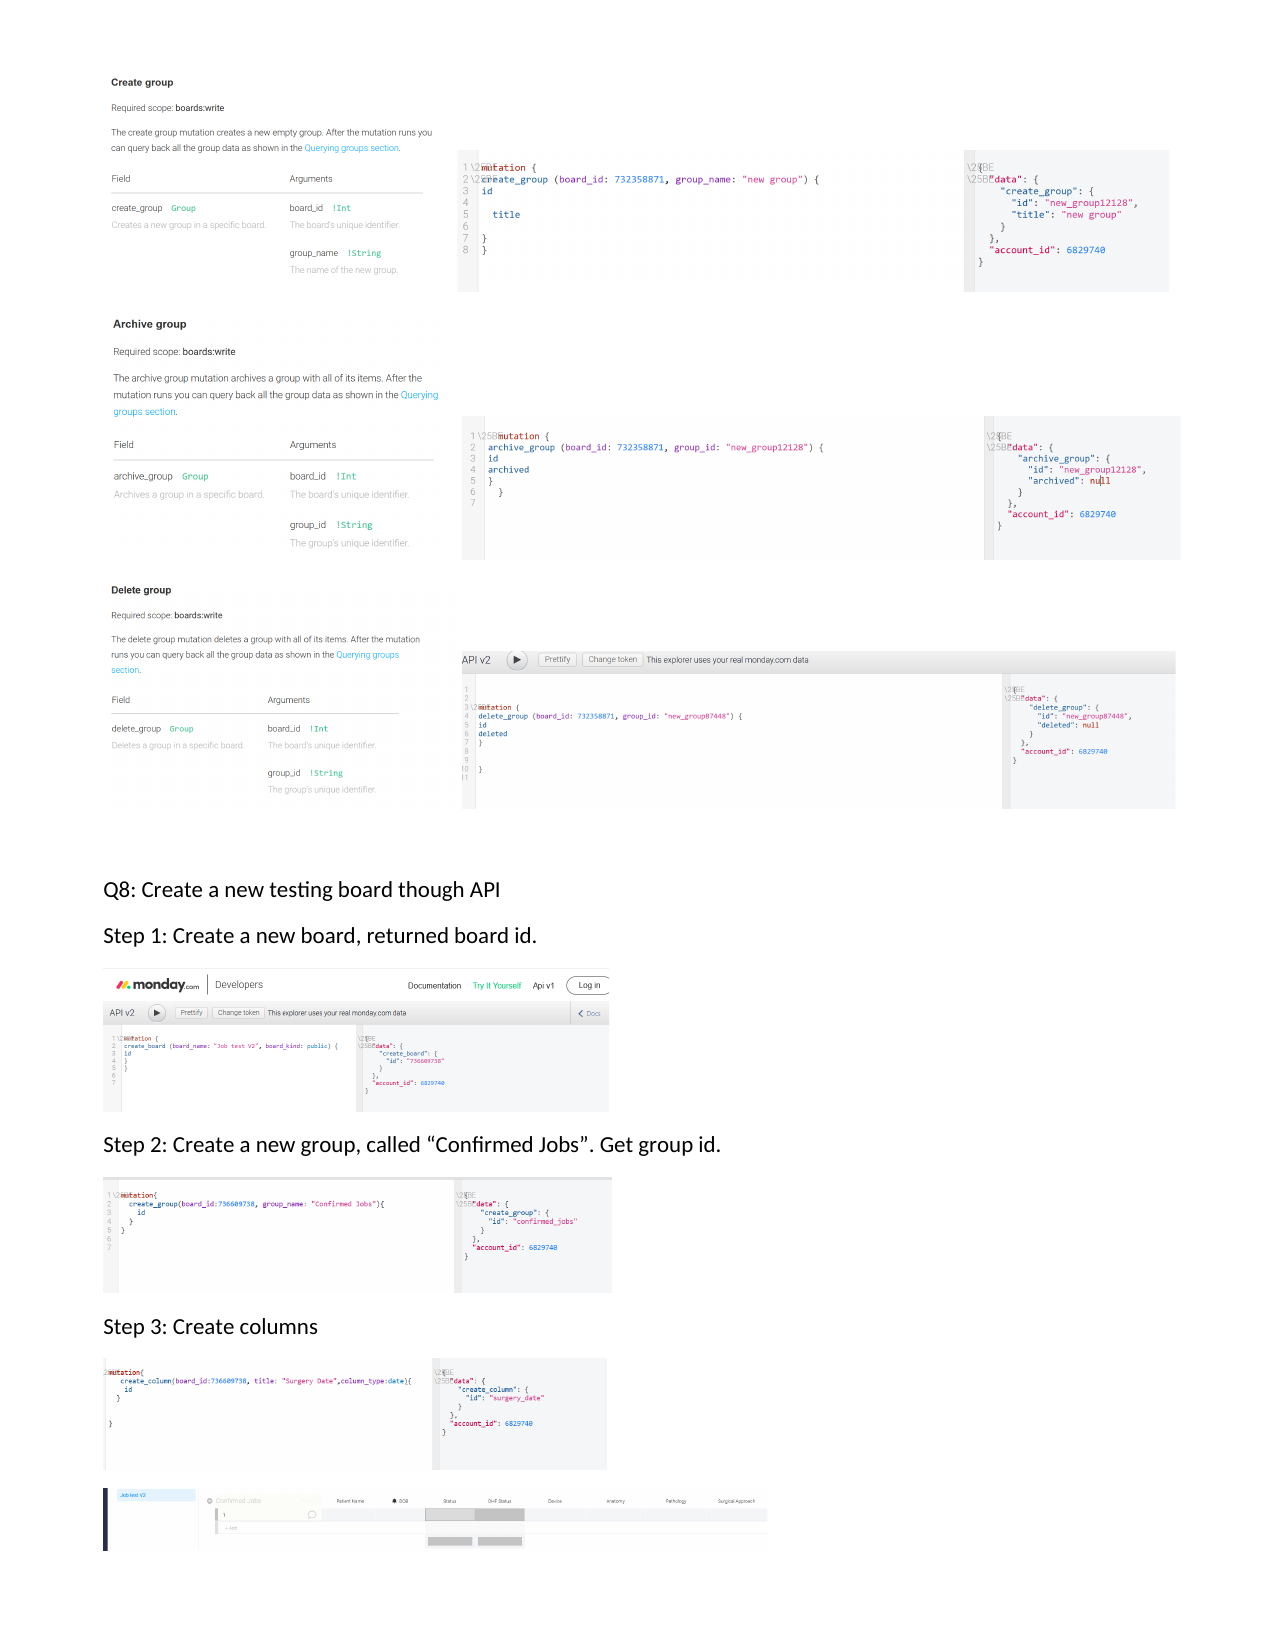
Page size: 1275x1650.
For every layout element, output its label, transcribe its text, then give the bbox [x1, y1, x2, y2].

text Q8: Create a new testing board though API [103, 875, 1181, 903]
picture [103, 578, 457, 809]
text Step 1: Create a new board, returned board id. [103, 922, 1181, 950]
picture [457, 150, 1170, 292]
picture [103, 968, 610, 1112]
picture [462, 651, 1176, 809]
picture [103, 1488, 768, 1551]
text Step 3: Create columns [103, 1312, 1181, 1340]
picture [103, 310, 457, 560]
picture [103, 1358, 607, 1470]
picture [103, 75, 453, 292]
picture [103, 1177, 612, 1293]
text Step 2: Create a new group, called “Confirmed Jobs”. Get group id. [103, 1131, 1181, 1159]
picture [461, 416, 1181, 560]
